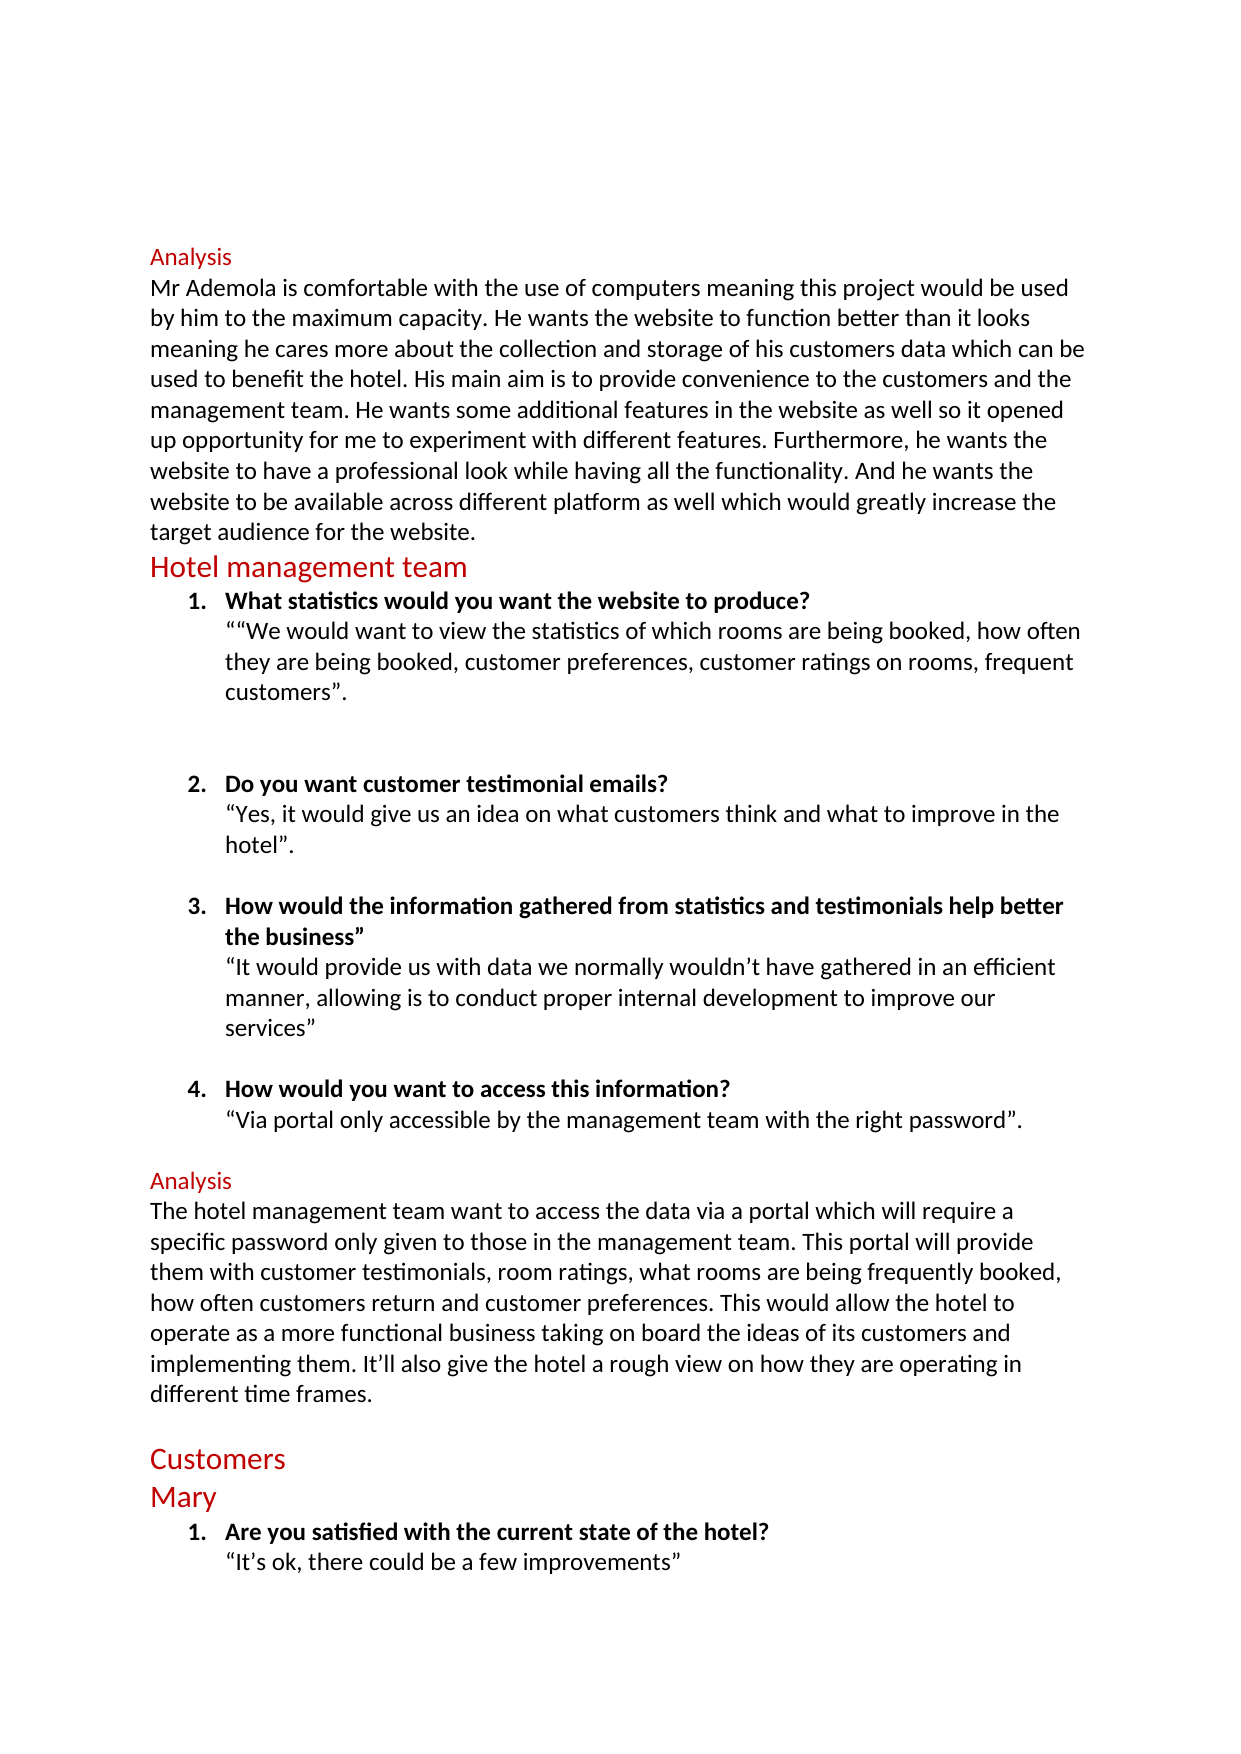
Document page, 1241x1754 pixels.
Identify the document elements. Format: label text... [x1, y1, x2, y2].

text Mary [150, 1478, 1090, 1516]
text ““We would want to view the statistics of which rooms are being booked, how often they are being booked, customer preferences, customer ratings on rooms, frequent customers”. [225, 615, 1090, 707]
text Hotel management team [150, 547, 1090, 585]
text Customers [150, 1439, 1090, 1478]
text “It’s ok, there could be a few improvements” [225, 1546, 1090, 1577]
list Do you want customer testimonial emails? [187, 768, 1090, 798]
list Are you satisfied with the current state of the hotel? [187, 1516, 1090, 1546]
text Analysis [150, 242, 1090, 272]
list “It would provide us with data we normally wouldn’t have gathered in an efficient manner, allowing is to conduct proper internal development to improve our services” [225, 951, 1090, 1043]
list How would the information gathered from statistics and testimonials help better the business” [187, 890, 1090, 951]
text “Yes, it would give us an idea on what customers think and what to improve in the hotel”. [225, 798, 1090, 859]
list How would you want to access this information? [187, 1073, 1090, 1104]
list What statistics would you want the website to produce? [187, 585, 1090, 615]
text “Via portal only accessible by the management team with the right password”. [225, 1104, 1090, 1134]
text The hotel management team want to access the data via a portal which will require a specific password only given to those in the management team. This portal will provide them with customer testimonials, room ratings, what rooms are being frequently booked, how often customers return and customer preferences. This would allow the hotel to operate as a more functional business taking on board the ideas of its customers and implementing them. It’ll also give the hotel a rough view on how they are operating in different time frames. [150, 1195, 1090, 1409]
text Mr Ademola is comfortable with the use of computers meaning this project would be used by him to the maximum capacity. He wants the website to function better than it looks meaning he cares more about the collection and storage of his customers data which can be used to benefit the hotel. His main aim is to provide convenience to the customers and the management team. He wants some additional features in the website as well so it opened up opportunity for me to experiment with different features. Furthermore, he wants the website to have a professional look while having all the functionality. And he wants the website to be available across different platform as well which would greatly increase the target audience for the website. [150, 272, 1090, 547]
text Analysis [150, 1165, 1090, 1195]
